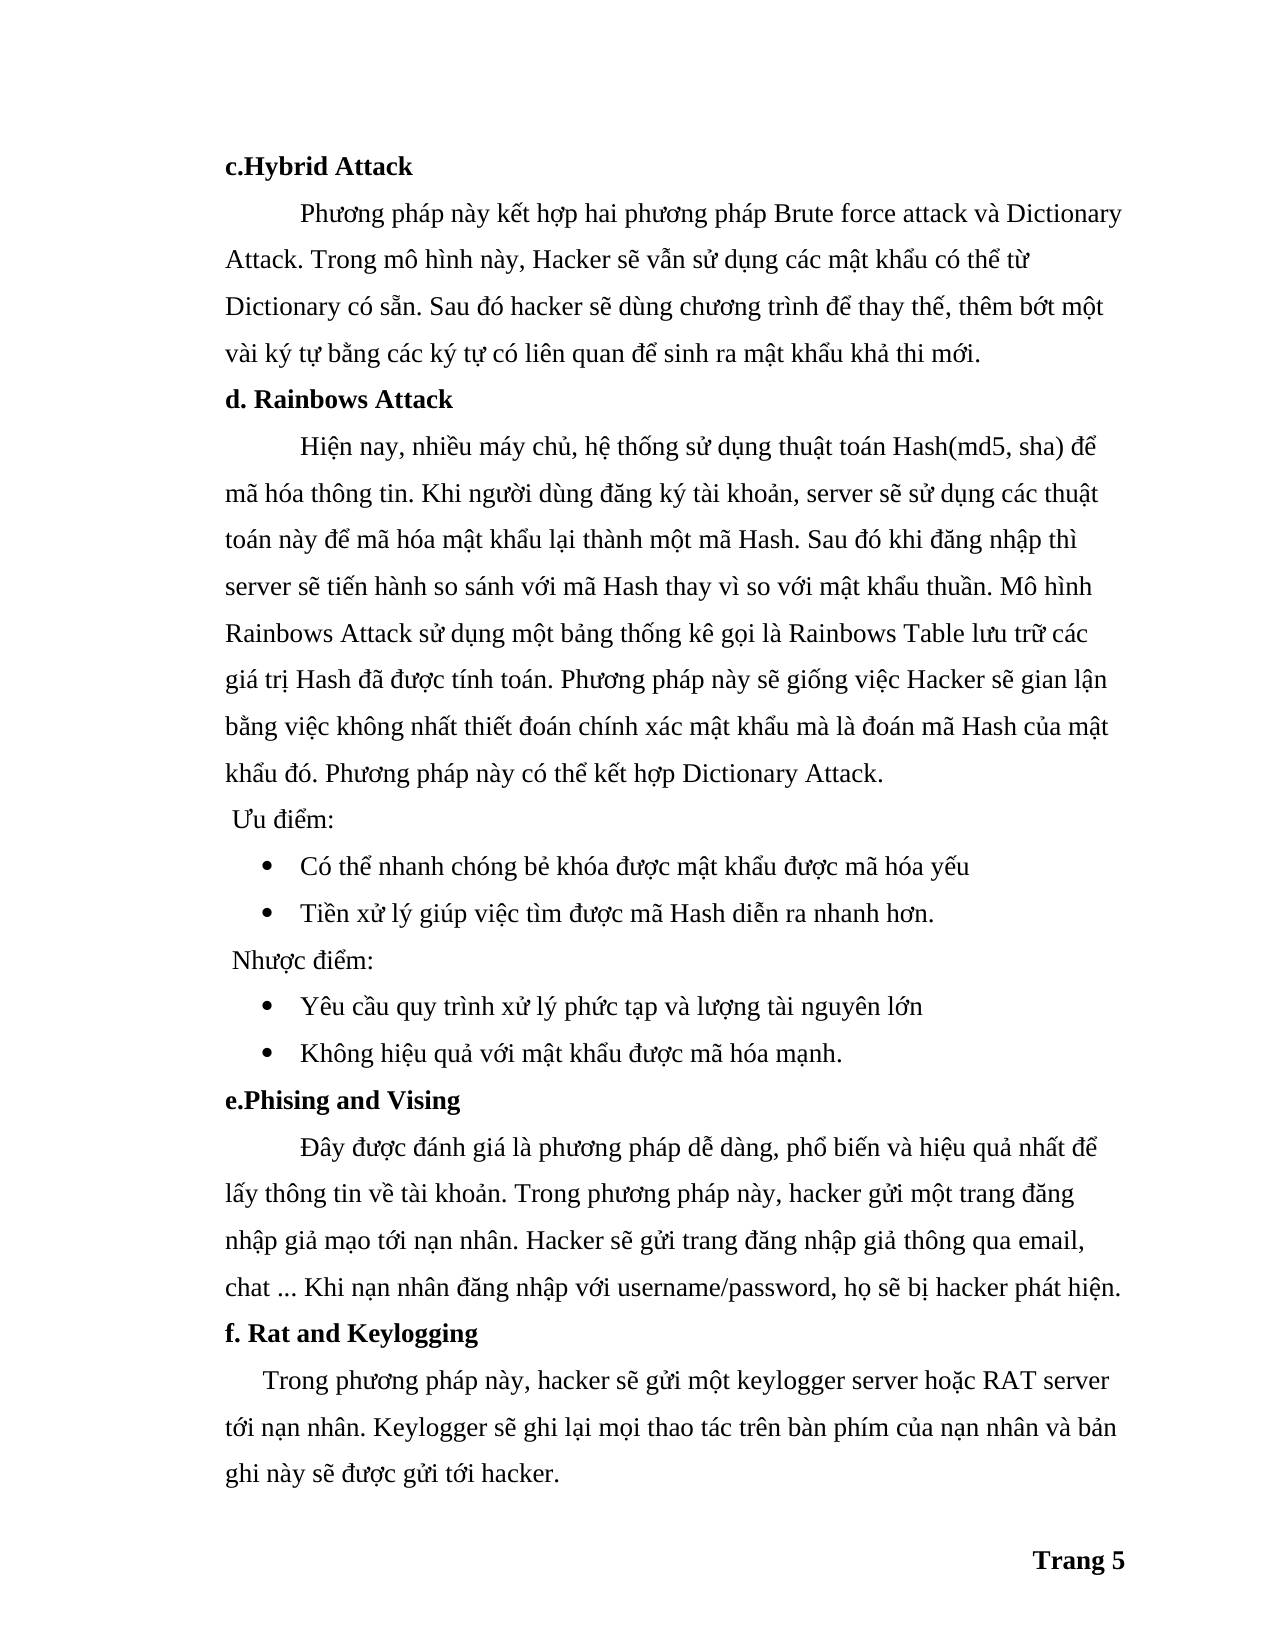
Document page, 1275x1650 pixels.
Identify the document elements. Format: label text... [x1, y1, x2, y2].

list f. Rat and Keylogging [225, 1317, 1125, 1349]
list Phương pháp này kết hợp hai phương pháp Brute force attack và Dictionary Attack. Trong mô hình này, Hacker sẽ vẫn sử dụng các mật khẩu có thể từ Dictionary có sẵn. Sau đó hacker sẽ dùng chương trình để thay thế, thêm bớt một vài ký tự bằng các ký tự có liên quan để sinh ra mật khẩu khả thi mới. [225, 197, 1125, 368]
list Nhược điểm: [225, 944, 1125, 975]
list Ưu điểm: [225, 803, 1125, 834]
list c.Hybrid Attack [225, 150, 1125, 181]
list Đây được đánh giá là phương pháp dễ dàng, phổ biến và hiệu quả nhất để lấy thông tin về tài khoản. Trong phương pháp này, hacker gửi một trang đăng nhập giả mạo tới nạn nhân. Hacker sẽ gửi trang đăng nhập giả thông qua email, chat ... Khi nạn nhân đăng nhập với username/password, họ sẽ bị hacker phát hiện. [225, 1131, 1125, 1302]
list e.Phising and Vising [225, 1084, 1125, 1115]
list Yêu cầu quy trình xử lý phức tạp và lượng tài nguyên lớn [262, 990, 1125, 1022]
list Tiền xử lý giúp việc tìm được mã Hash diễn ra nhanh hơn. [262, 897, 1125, 928]
list Không hiệu quả với mật khẩu được mã hóa mạnh. [262, 1037, 1125, 1068]
list d. Rainbows Attack [225, 383, 1125, 414]
list Trong phương pháp này, hacker sẽ gửi một keylogger server hoặc RAT server tới nạn nhân. Keylogger sẽ ghi lại mọi thao tác trên bàn phím của nạn nhân và bản ghi này sẽ được gửi tới hacker. [225, 1364, 1125, 1489]
list Có thể nhanh chóng bẻ khóa được mật khẩu được mã hóa yếu [262, 850, 1125, 881]
list Hiện nay, nhiều máy chủ, hệ thống sử dụng thuật toán Hash(md5, sha) để mã hóa thông tin. Khi người dùng đăng ký tài khoản, server sẽ sử dụng các thuật toán này để mã hóa mật khẩu lại thành một mã Hash. Sau đó khi đăng nhập thì server sẽ tiến hành so sánh với mã Hash thay vì so với mật khẩu thuần. Mô hình Rainbows Attack sử dụng một bảng thống kê gọi là Rainbows Table lưu trữ các giá trị Hash đã được tính toán. Phương pháp này sẽ giống việc Hacker sẽ gian lận bằng việc không nhất thiết đoán chính xác mật khẩu mà là đoán mã Hash của mật khẩu đó. Phương pháp này có thể kết hợp Dictionary Attack. [225, 430, 1125, 788]
